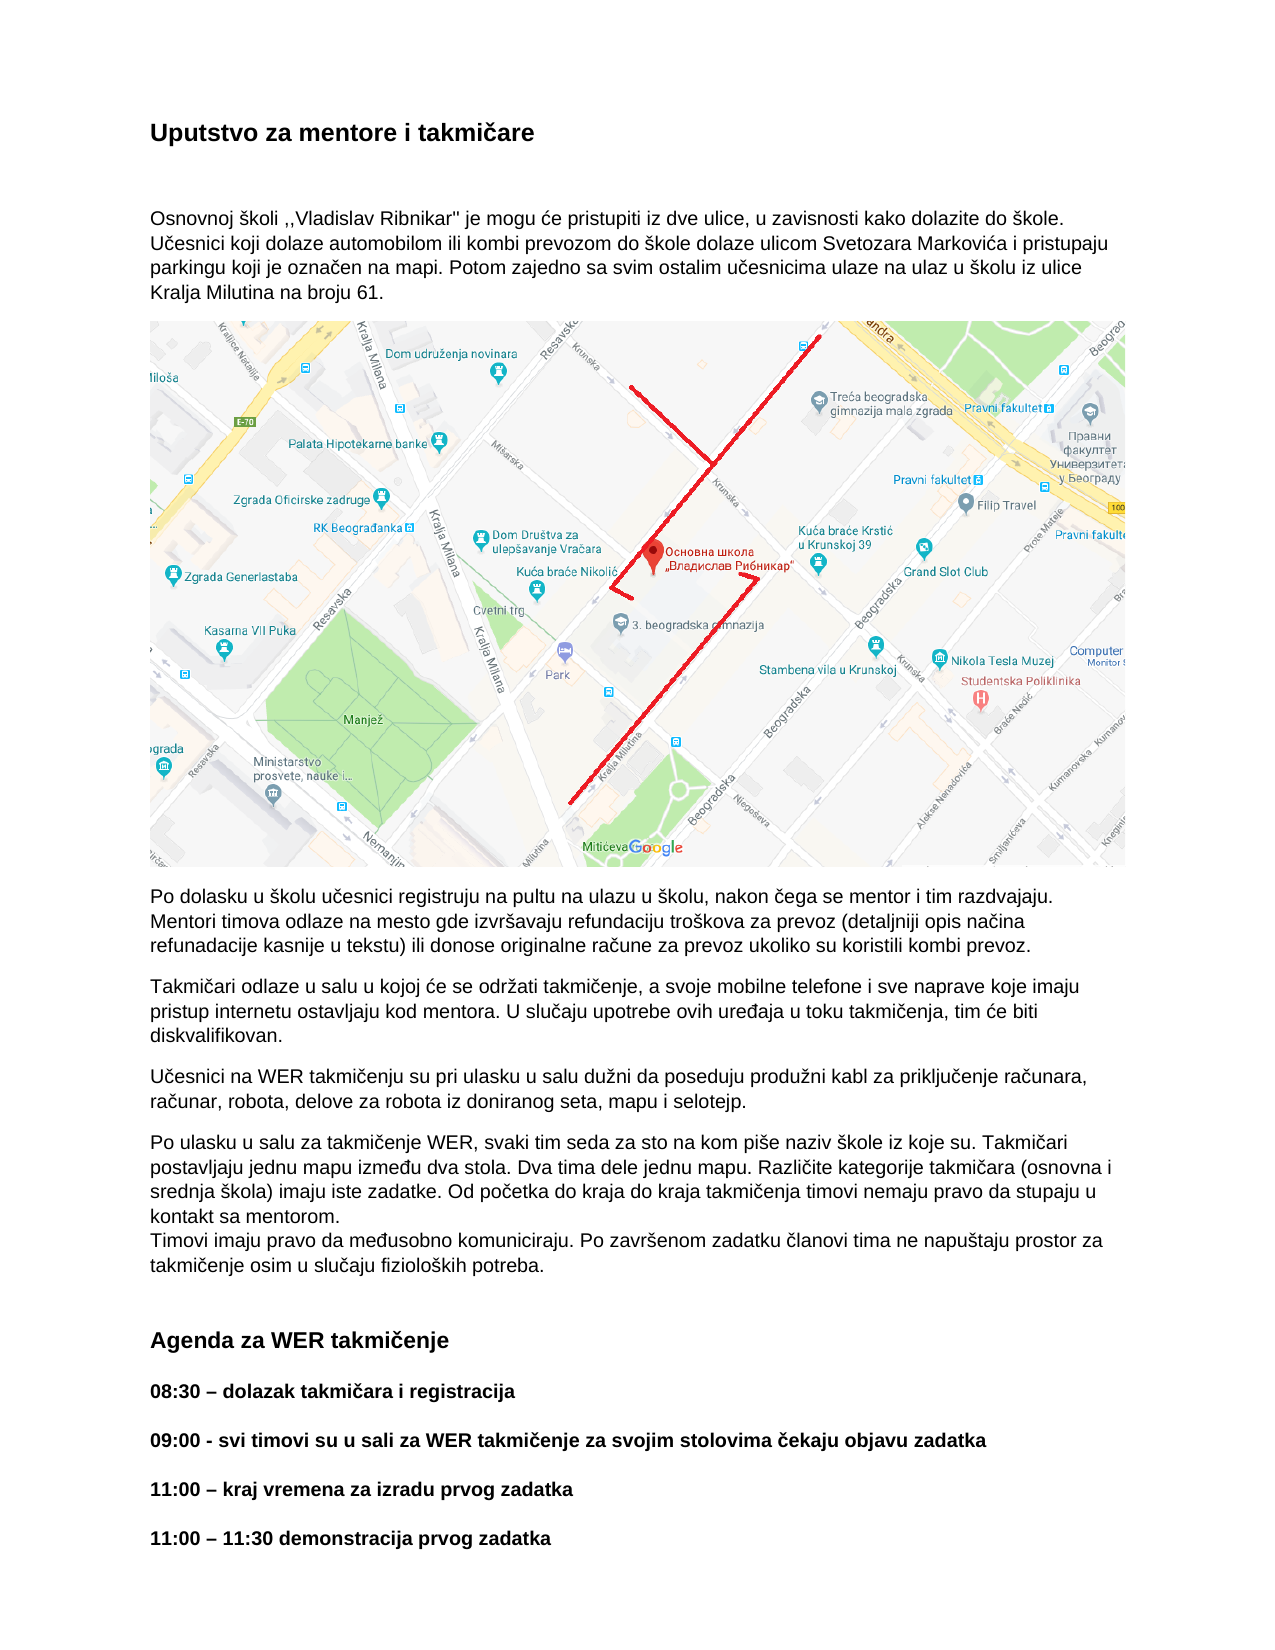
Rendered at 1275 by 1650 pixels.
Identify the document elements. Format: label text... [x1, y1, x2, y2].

text Po dolasku u školu učesnici registruju na pultu na ulazu u školu, nakon čega se mentor i tim razdvajaju. Mentori timova odlaze na mesto gde izvršavaju refundaciju troškova za prevoz (detaljniji opis načina refunadacije kasnije u tekstu) ili donose originalne račune za prevoz ukoliko su koristili kombi prevoz. [150, 885, 1125, 957]
text 08:30 – dolazak takmičara i registracija [150, 1380, 1125, 1402]
text 11:00 – kraj vremena za izradu prvog zadatka [150, 1478, 1125, 1500]
text 09:00 - svi timovi su u sali za WER takmičenje za svojim stolovima čekaju objavu zadatka [150, 1429, 1125, 1451]
text Po ulasku u salu za takmičenje WER, svaki tim seda za sto na kom piše naziv škole iz koje su. Takmičari postavljaju jednu mapu između dva stola. Dva tima dele jednu mapu. Različite kategorije takmičara (osnovna i srednja škola) imaju iste zadatke. Od početka do kraja do kraja takmičenja timovi nemaju pravo da stupaju u kontakt sa mentorom. [150, 1131, 1125, 1227]
text Učesnici na WER takmičenju su pri ulasku u salu dužni da poseduju produžni kabl za priključenje računara, računar, robota, delove za robota iz doniranog seta, mapu i selotejp. [150, 1065, 1125, 1113]
text 11:00 – 11:30 demonstracija prvog zadatka [150, 1527, 1125, 1549]
text Uputstvo za mentore i takmičare [150, 118, 1125, 147]
text Takmičari odlaze u salu u kojoj će se održati takmičenje, a svoje mobilne telefone i sve naprave koje imaju pristup internetu ostavljaju kod mentora. U slučaju upotrebe ovih uređaja u toku takmičenja, tim će biti diskvalifikovan. [150, 975, 1125, 1047]
text Timovi imaju pravo da međusobno komuniciraju. Po završenom zadatku članovi tima ne napuštaju prostor za takmičenje osim u slučaju fizioloških potreba. [150, 1229, 1125, 1276]
text Agenda za WER takmičenje [150, 1327, 1125, 1353]
text Osnovnoj školi ,,Vladislav Ribnikar'' je mogu će pristupiti iz dve ulice, u zavisnosti kako dolazite do škole. Učesnici koji dolaze automobilom ili kombi prevozom do škole dolaze ulicom Svetozara Markovića i pristupaju parkingu koji je označen na mapi. Potom zajedno sa svim ostalim učesnicima ulaze na ulaz u školu iz ulice Kralja Milutina na broju 61. [150, 207, 1125, 303]
picture [150, 321, 1125, 867]
